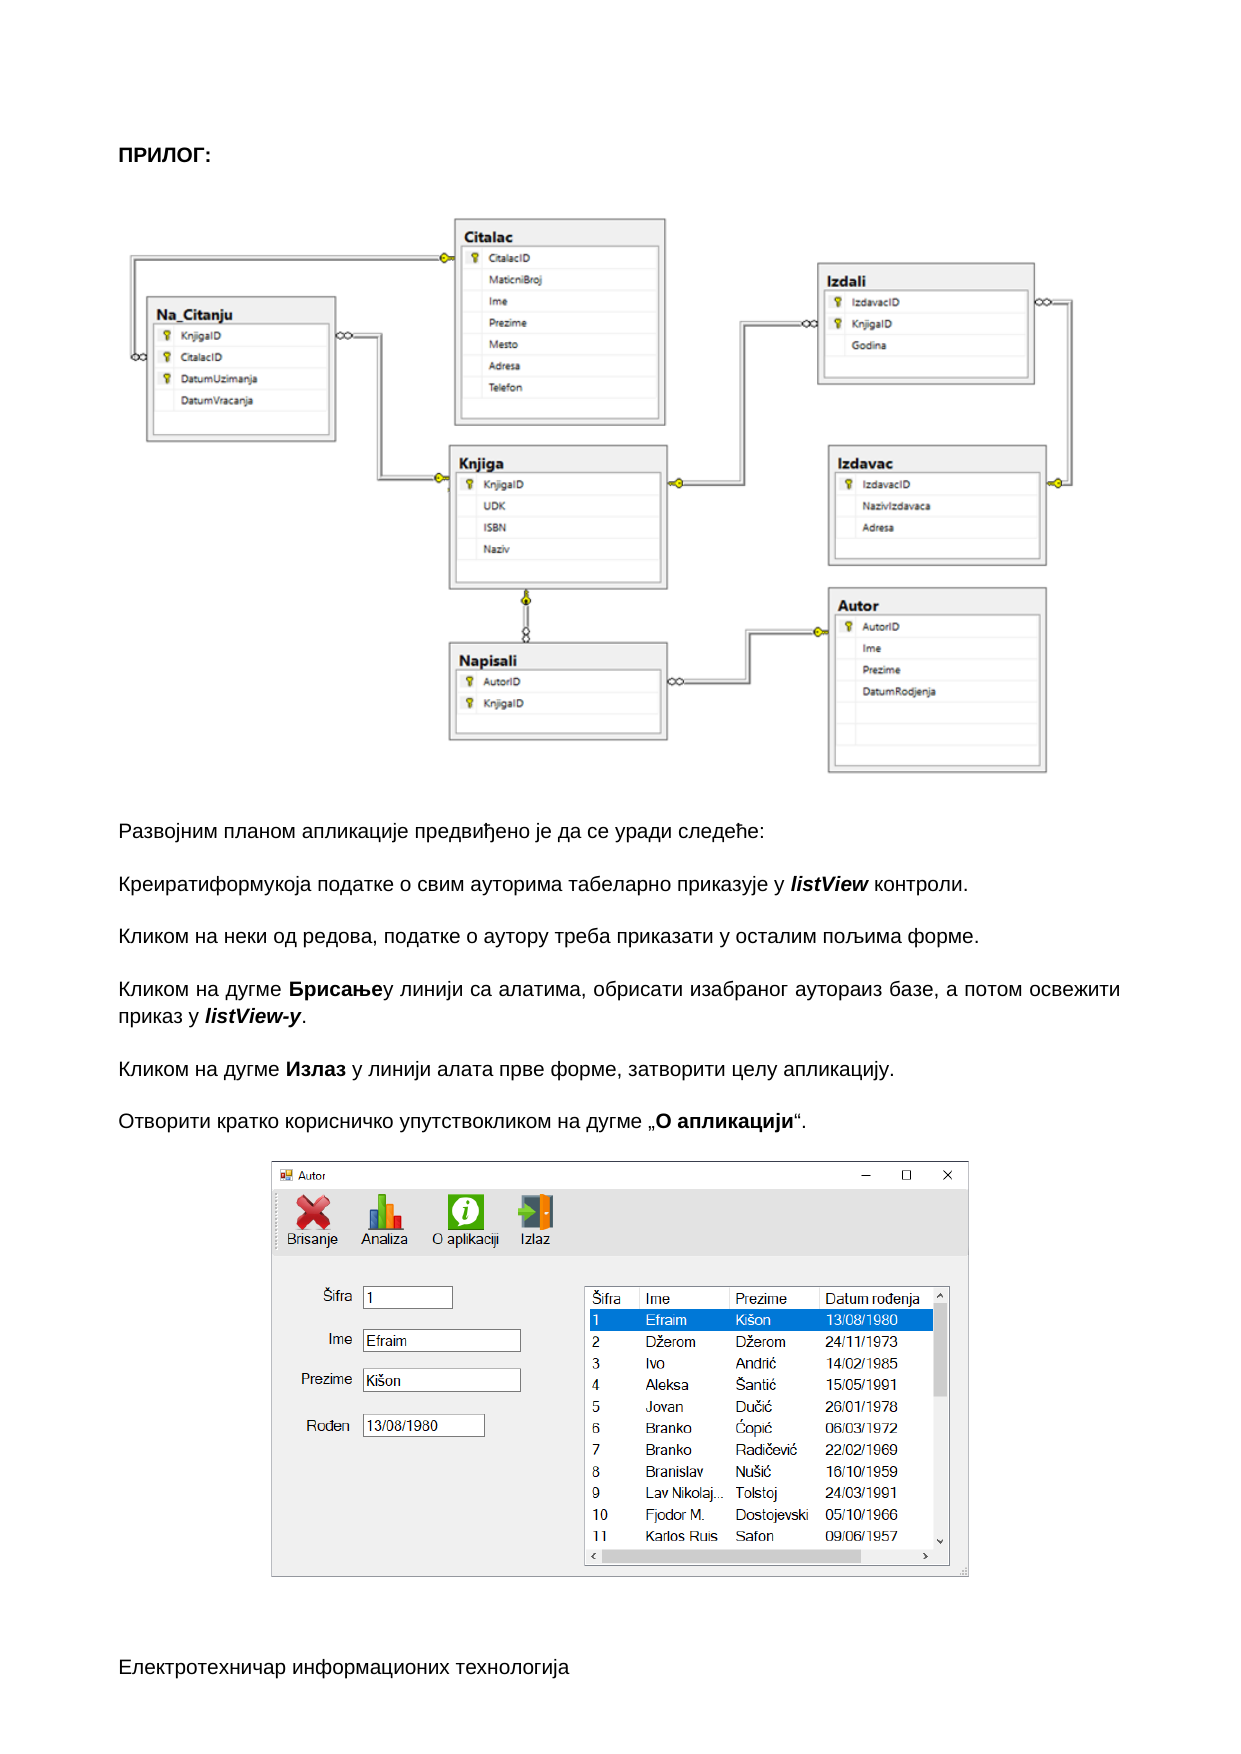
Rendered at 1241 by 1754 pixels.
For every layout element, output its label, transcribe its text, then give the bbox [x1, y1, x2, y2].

picture [118, 195, 1093, 790]
text Кликом на дугме Брисањеу линији са алатима, обрисати изабраног аутораиз базе, а потом освежити приказ у listView-у. [118, 976, 1122, 1028]
text Кликом на дугме Излаз у линији алата прве форме, затворити целу апликацију. [118, 1056, 1122, 1080]
picture [271, 1161, 969, 1577]
text Кликом на неки од редова, податке о аутору треба приказати у осталим пољима форме. [118, 924, 1122, 948]
text Отворити кратко корисничко упутствокликом на дугме „О апликацији“. [118, 1109, 1122, 1133]
text Креиратиформукоја податке о свим ауторима табеларно приказује у listView контроли. [118, 871, 1122, 895]
text Развојним планом апликације предвиђено је да се уради следеће: [118, 819, 1122, 843]
text ПРИЛОГ: [118, 143, 1122, 167]
